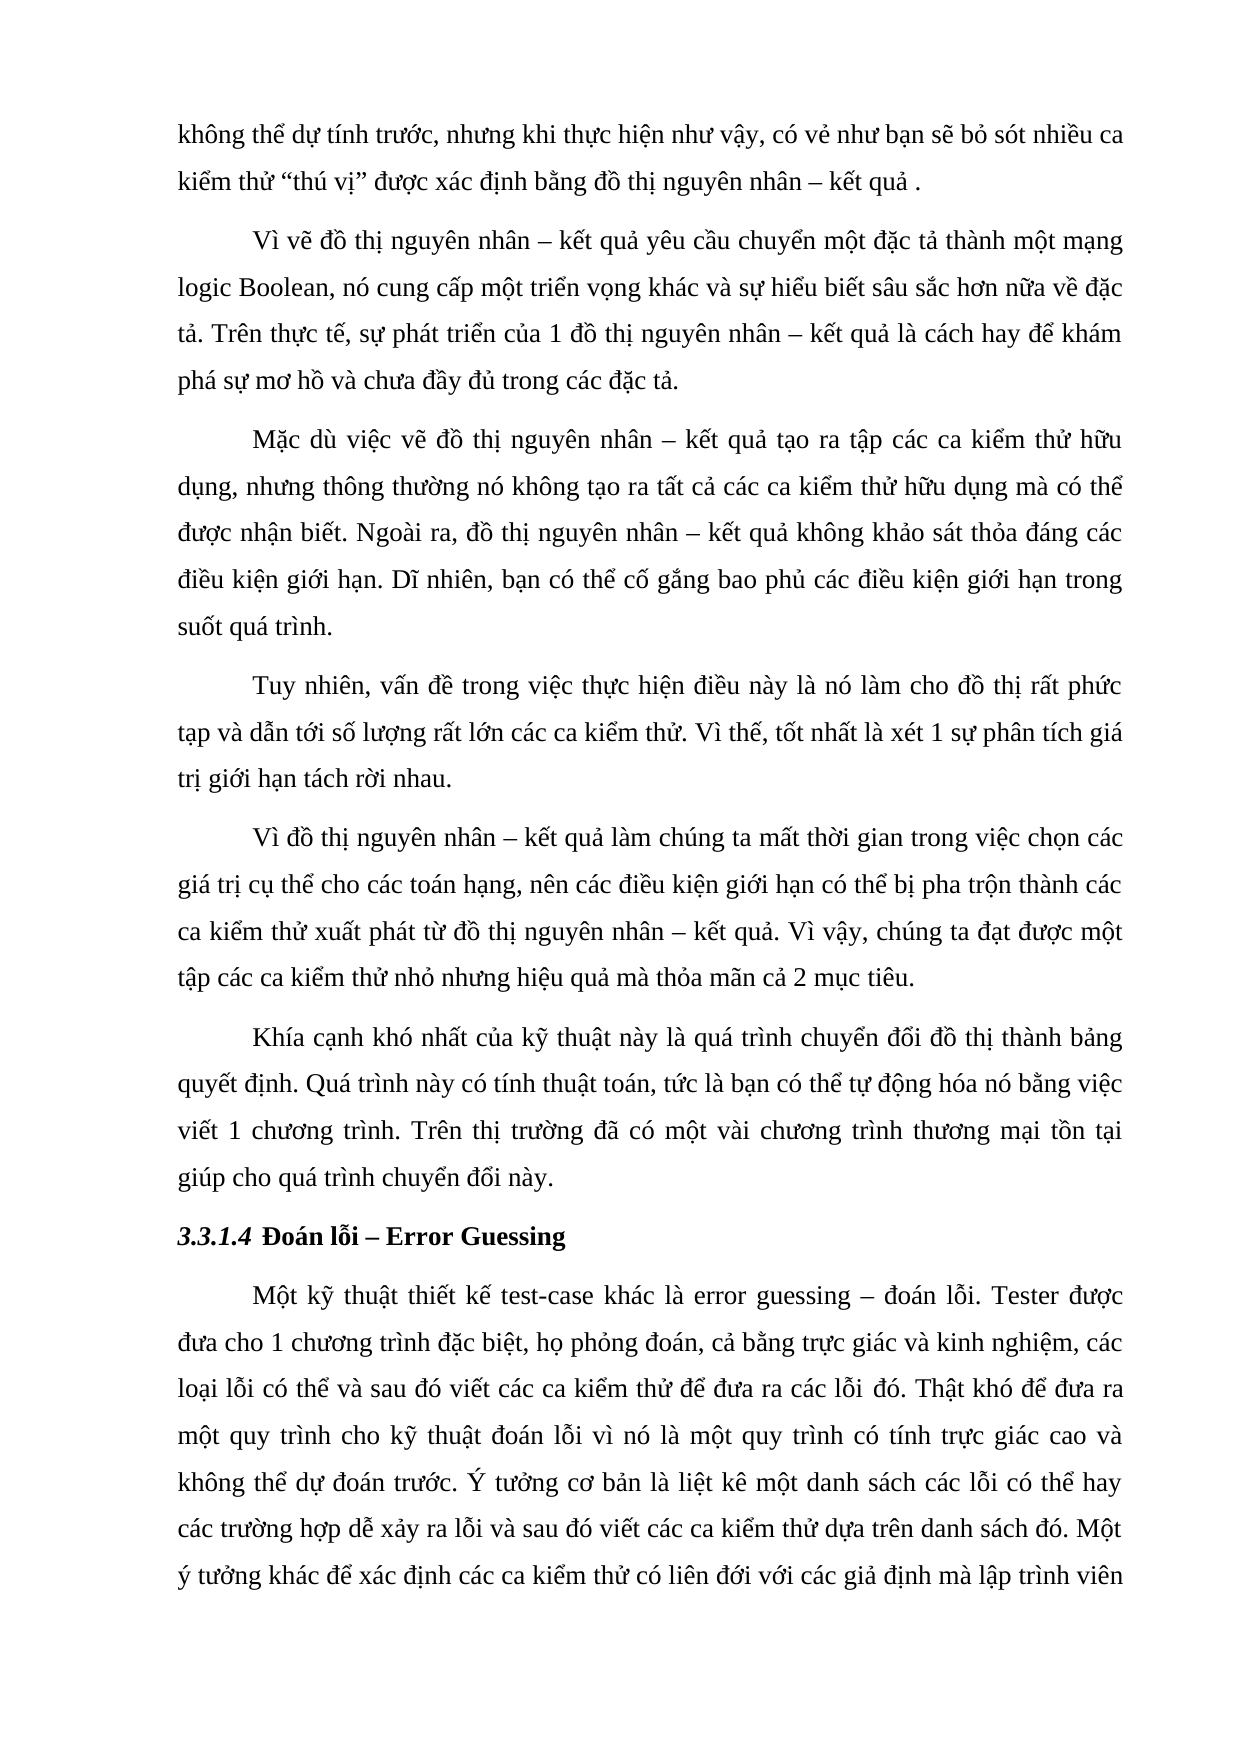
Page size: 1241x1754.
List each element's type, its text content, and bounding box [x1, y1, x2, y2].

text Vì vẽ đồ thị nguyên nhân – kết quả yêu cầu chuyển một đặc tả thành một mạng logic Boolean, nó cung cấp một triển vọng khác và sự hiểu biết sâu sắc hơn nữa về đặc tả. Trên thực tế, sự phát triển của 1 đồ thị nguyên nhân – kết quả là cách hay để khám phá sự mơ hồ và chưa đầy đủ trong các đặc tả. [177, 224, 1124, 395]
subtitle Đoán lỗi – Error Guessing [177, 1220, 1122, 1251]
text Vì đồ thị nguyên nhân – kết quả làm chúng ta mất thời gian trong việc chọn các giá trị cụ thể cho các toán hạng, nên các điều kiện giới hạn có thể bị pha trộn thành các ca kiểm thử xuất phát từ đồ thị nguyên nhân – kết quả. Vì vậy, chúng ta đạt được một tập các ca kiểm thử nhỏ nhưng hiệu quả mà thỏa mãn cả 2 mục tiêu. [177, 821, 1124, 993]
text Khía cạnh khó nhất của kỹ thuật này là quá trình chuyển đổi đồ thị thành bảng quyết định. Quá trình này có tính thuật toán, tức là bạn có thể tự động hóa nó bằng việc viết 1 chương trình. Trên thị trường đã có một vài chương trình thương mại tồn tại giúp cho quá trình chuyển đổi này. [177, 1021, 1124, 1192]
text Tuy nhiên, vấn đề trong việc thực hiện điều này là nó làm cho đồ thị rất phức tạp và dẫn tới số lượng rất lớn các ca kiểm thử. Vì thế, tốt nhất là xét 1 sự phân tích giá trị giới hạn tách rời nhau. [177, 669, 1124, 793]
text Mặc dù việc vẽ đồ thị nguyên nhân – kết quả tạo ra tập các ca kiểm thử hữu dụng, nhưng thông thường nó không tạo ra tất cả các ca kiểm thử hữu dụng mà có thể được nhận biết. Ngoài ra, đồ thị nguyên nhân – kết quả không khảo sát thỏa đáng các điều kiện giới hạn. Dĩ nhiên, bạn có thể cố gắng bao phủ các điều kiện giới hạn trong suốt quá trình. [177, 423, 1124, 641]
